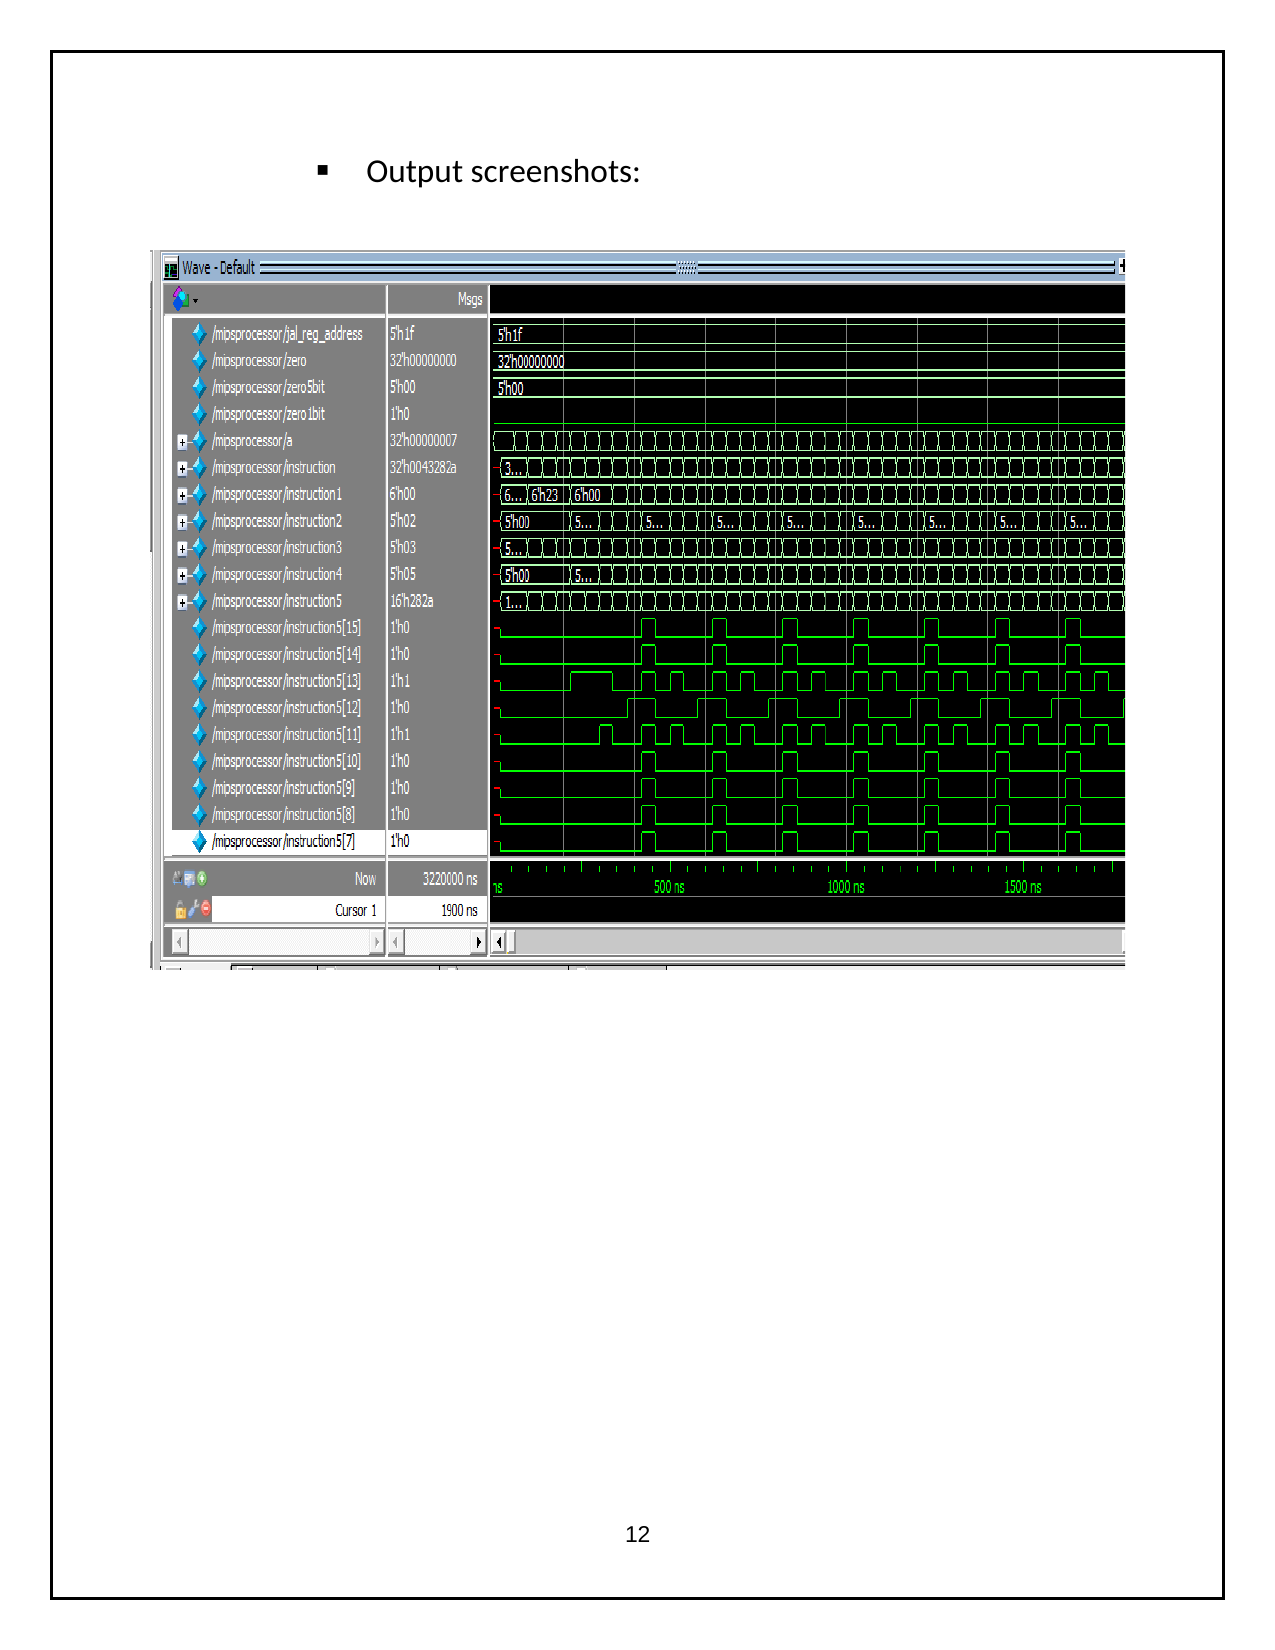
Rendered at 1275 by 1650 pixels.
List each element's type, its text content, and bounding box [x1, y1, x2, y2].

picture [150, 249, 1125, 970]
list Output screenshots: [315, 150, 1125, 191]
